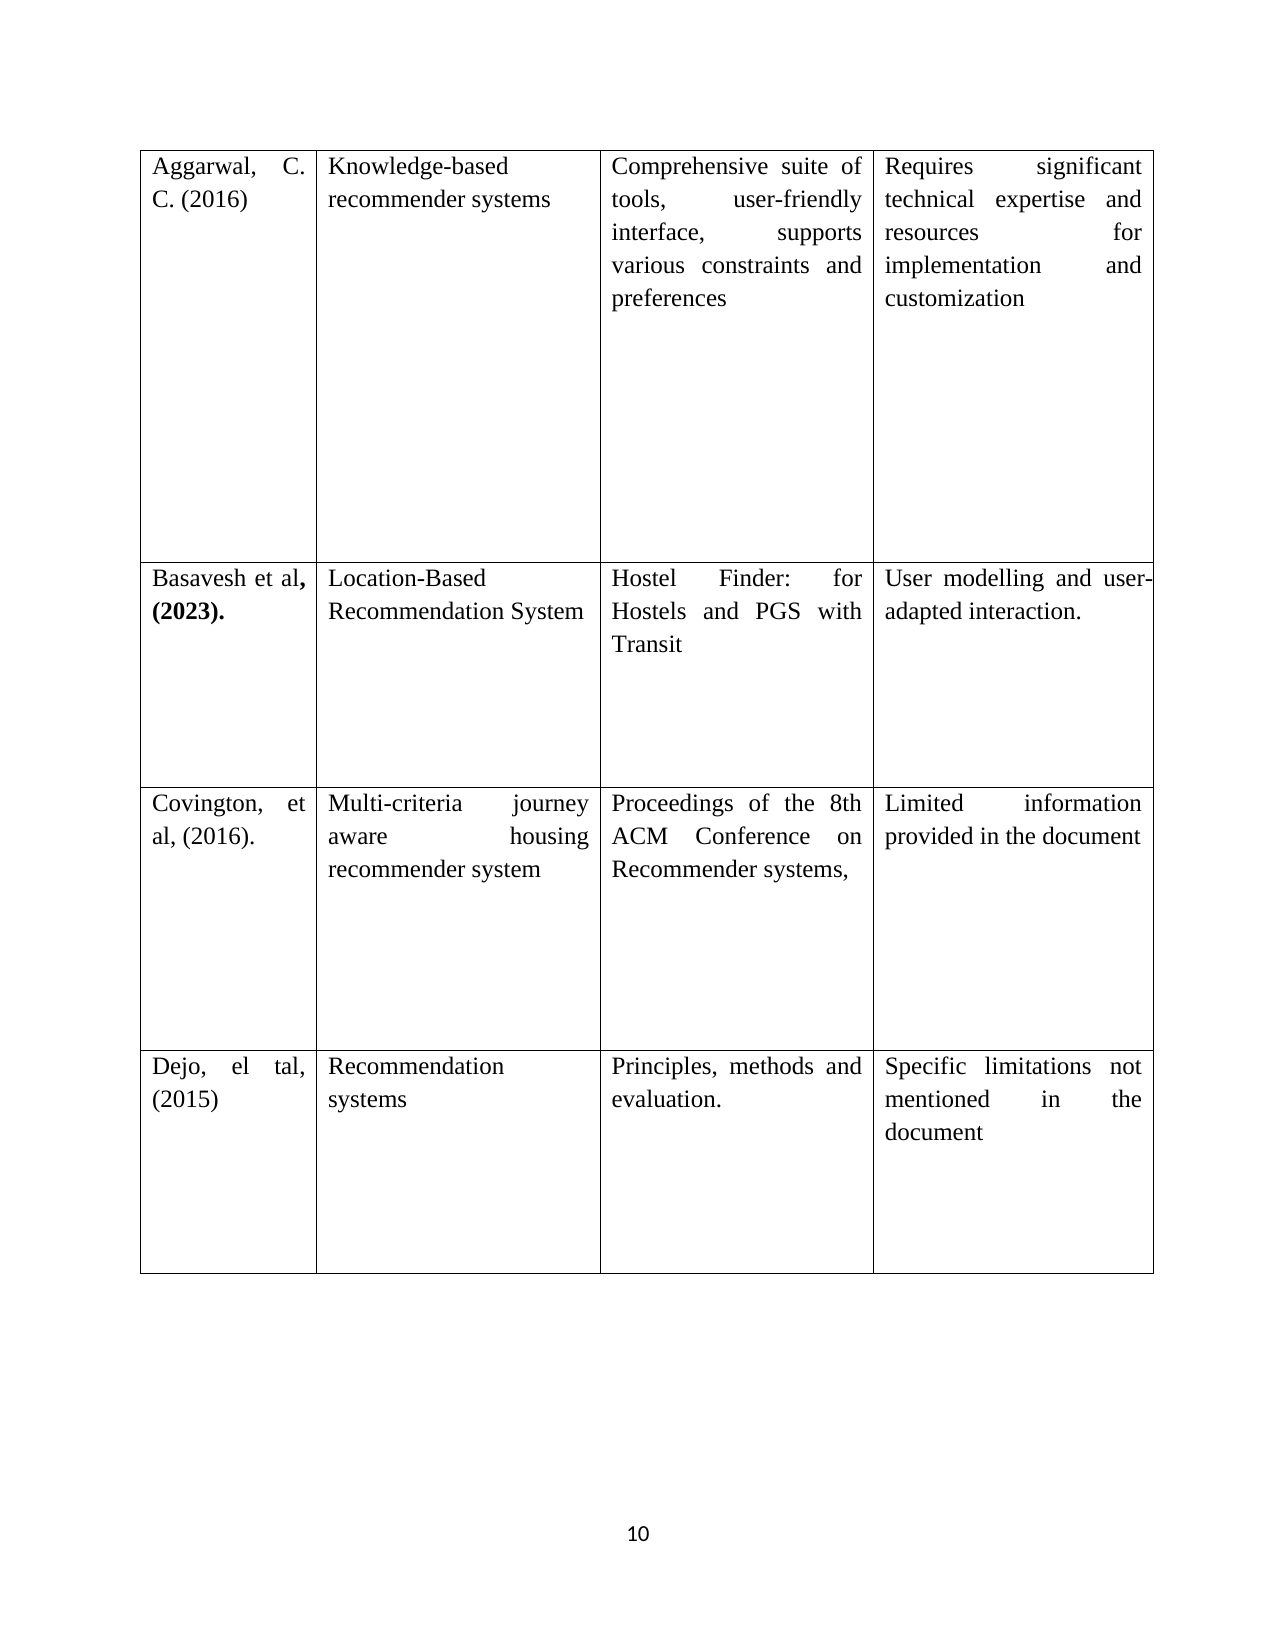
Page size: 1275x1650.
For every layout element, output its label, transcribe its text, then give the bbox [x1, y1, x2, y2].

table_cell Comprehensive suite of tools, user-friendly interface, supports various constraints and preferences [601, 151, 873, 562]
table_cell Dejo, el tal, (2015) [141, 1051, 316, 1273]
table_cell Knowledge-based recommender systems [317, 151, 600, 562]
table_cell Multi-criteria journey aware housing recommender system [317, 788, 600, 1050]
table_cell Hostel Finder: for Hostels and PGS with Transit [601, 563, 873, 787]
table_cell Limited information provided in the document [874, 788, 1153, 1050]
table_cell Specific limitations not mentioned in the document [874, 1051, 1153, 1273]
table_cell Requires significant technical expertise and resources for implementation and customization [874, 151, 1153, 562]
table_cell User modelling and user-adapted interaction. [874, 563, 1153, 787]
table_cell Aggarwal, C. C. (2016) [141, 151, 316, 562]
table_cell Basavesh et al, (2023). [141, 563, 316, 787]
table_cell Recommendation systems [317, 1051, 600, 1273]
table_cell Location-Based Recommendation System [317, 563, 600, 787]
table_cell Covington, et al, (2016). [141, 788, 316, 1050]
table_cell Proceedings of the 8th ACM Conference on Recommender systems, [601, 788, 873, 1050]
table_cell Principles, methods and evaluation. [601, 1051, 873, 1273]
